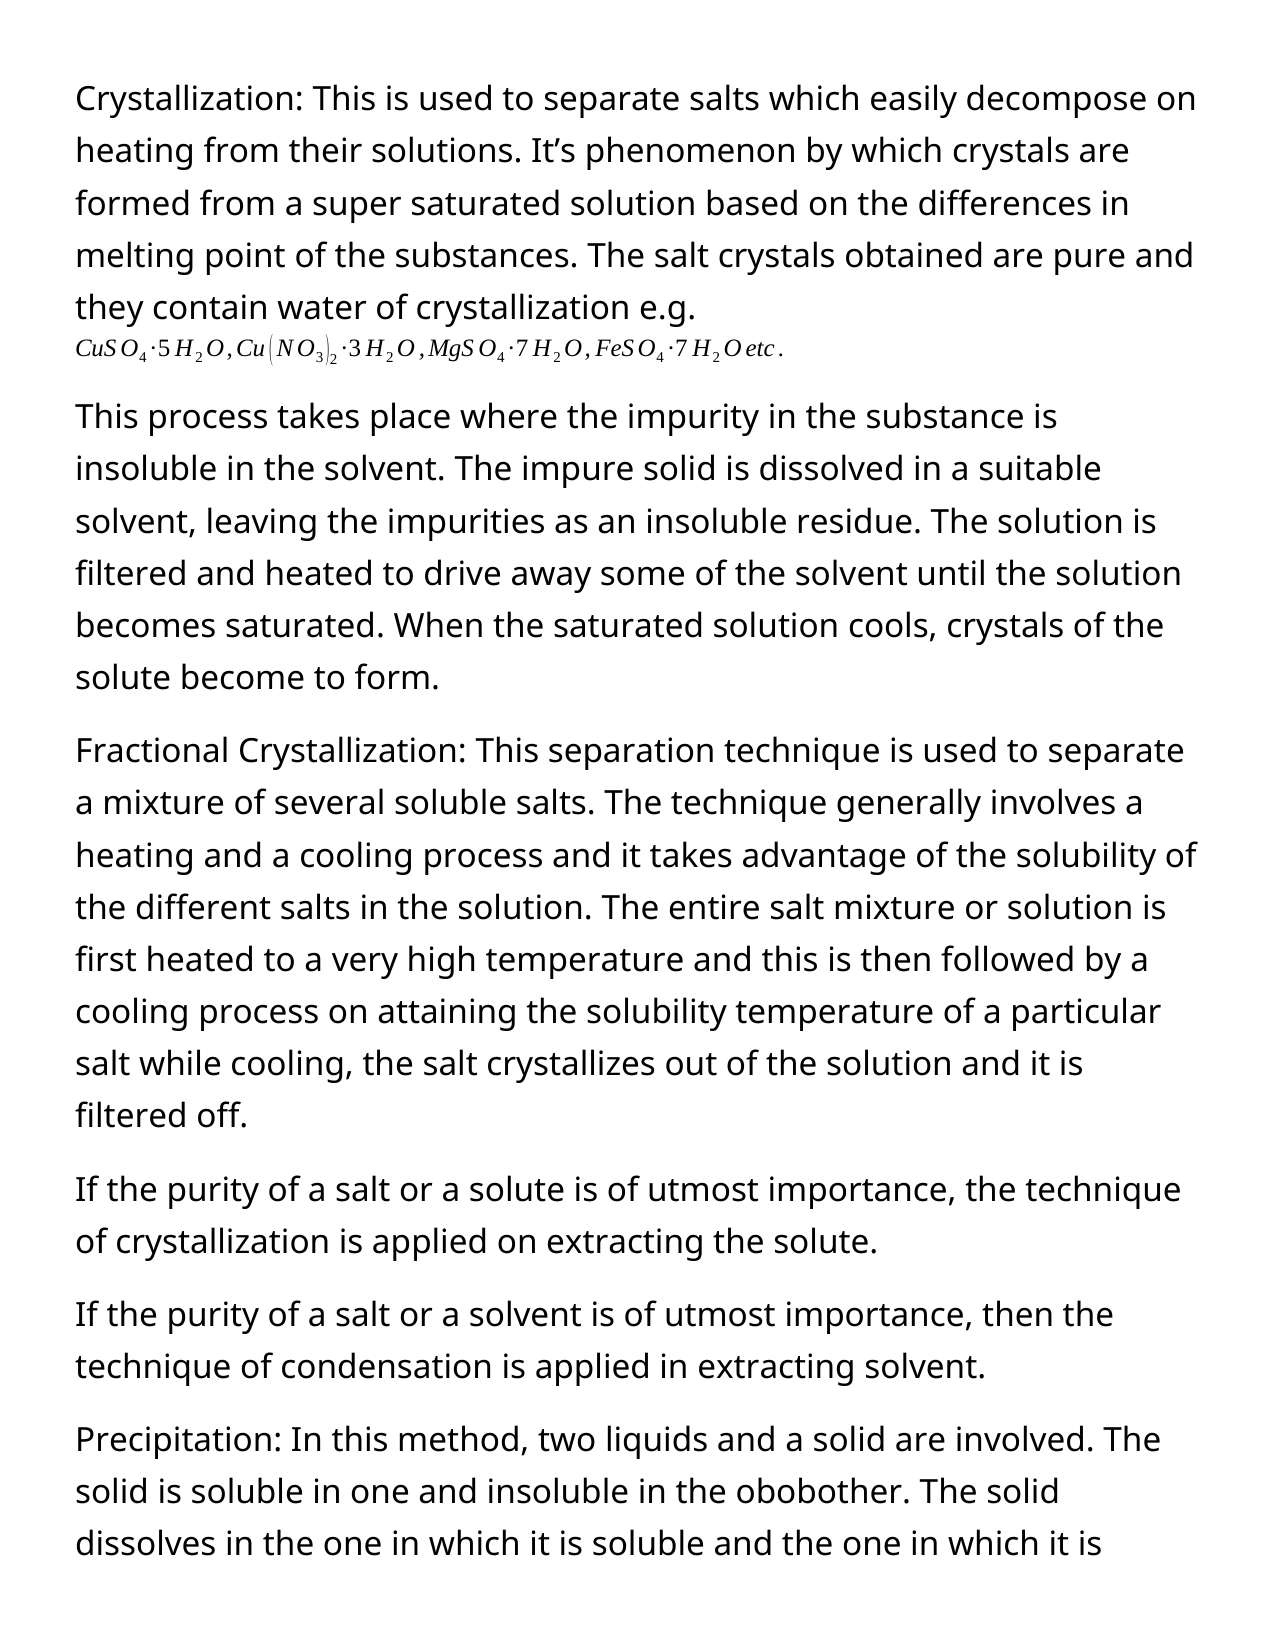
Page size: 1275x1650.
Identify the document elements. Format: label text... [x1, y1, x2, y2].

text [75, 1416, 1200, 1566]
text If the purity of a salt or a solvent is of utmost importance, then the technique of condensation is applied in extracting solvent. [75, 1291, 1200, 1388]
text If the purity of a salt or a solute is of utmost importance, the technique of crystallization is applied on extracting the solute. [75, 1165, 1200, 1263]
text Crystallization: This is used to separate salts which easily decompose on heating from their solutions. It’s phenomenon by which crystals are formed from a super saturated solution based on the differences in melting point of the substances. The salt crystals obtained are pure and they contain water of crystallization e.g. [75, 75, 1200, 368]
text This process takes place where the impurity in the substance is insoluble in the solvent. The impure solid is dissolved in a suitable solvent, leaving the impurities as an insoluble residue. The solution is filtered and heated to drive away some of the solvent until the solution becomes saturated. When the saturated solution cools, crystals of the solute become to form. [75, 393, 1200, 699]
text Fractional Crystallization: This separation technique is used to separate a mixture of several soluble salts. The technique generally involves a heating and a cooling process and it takes advantage of the solubility of the different salts in the solution. The entire salt mixture or solution is first heated to a very high temperature and this is then followed by a cooling process on attaining the solubility temperature of a particular salt while cooling, the salt crystallizes out of the solution and it is filtered off. [75, 727, 1200, 1138]
